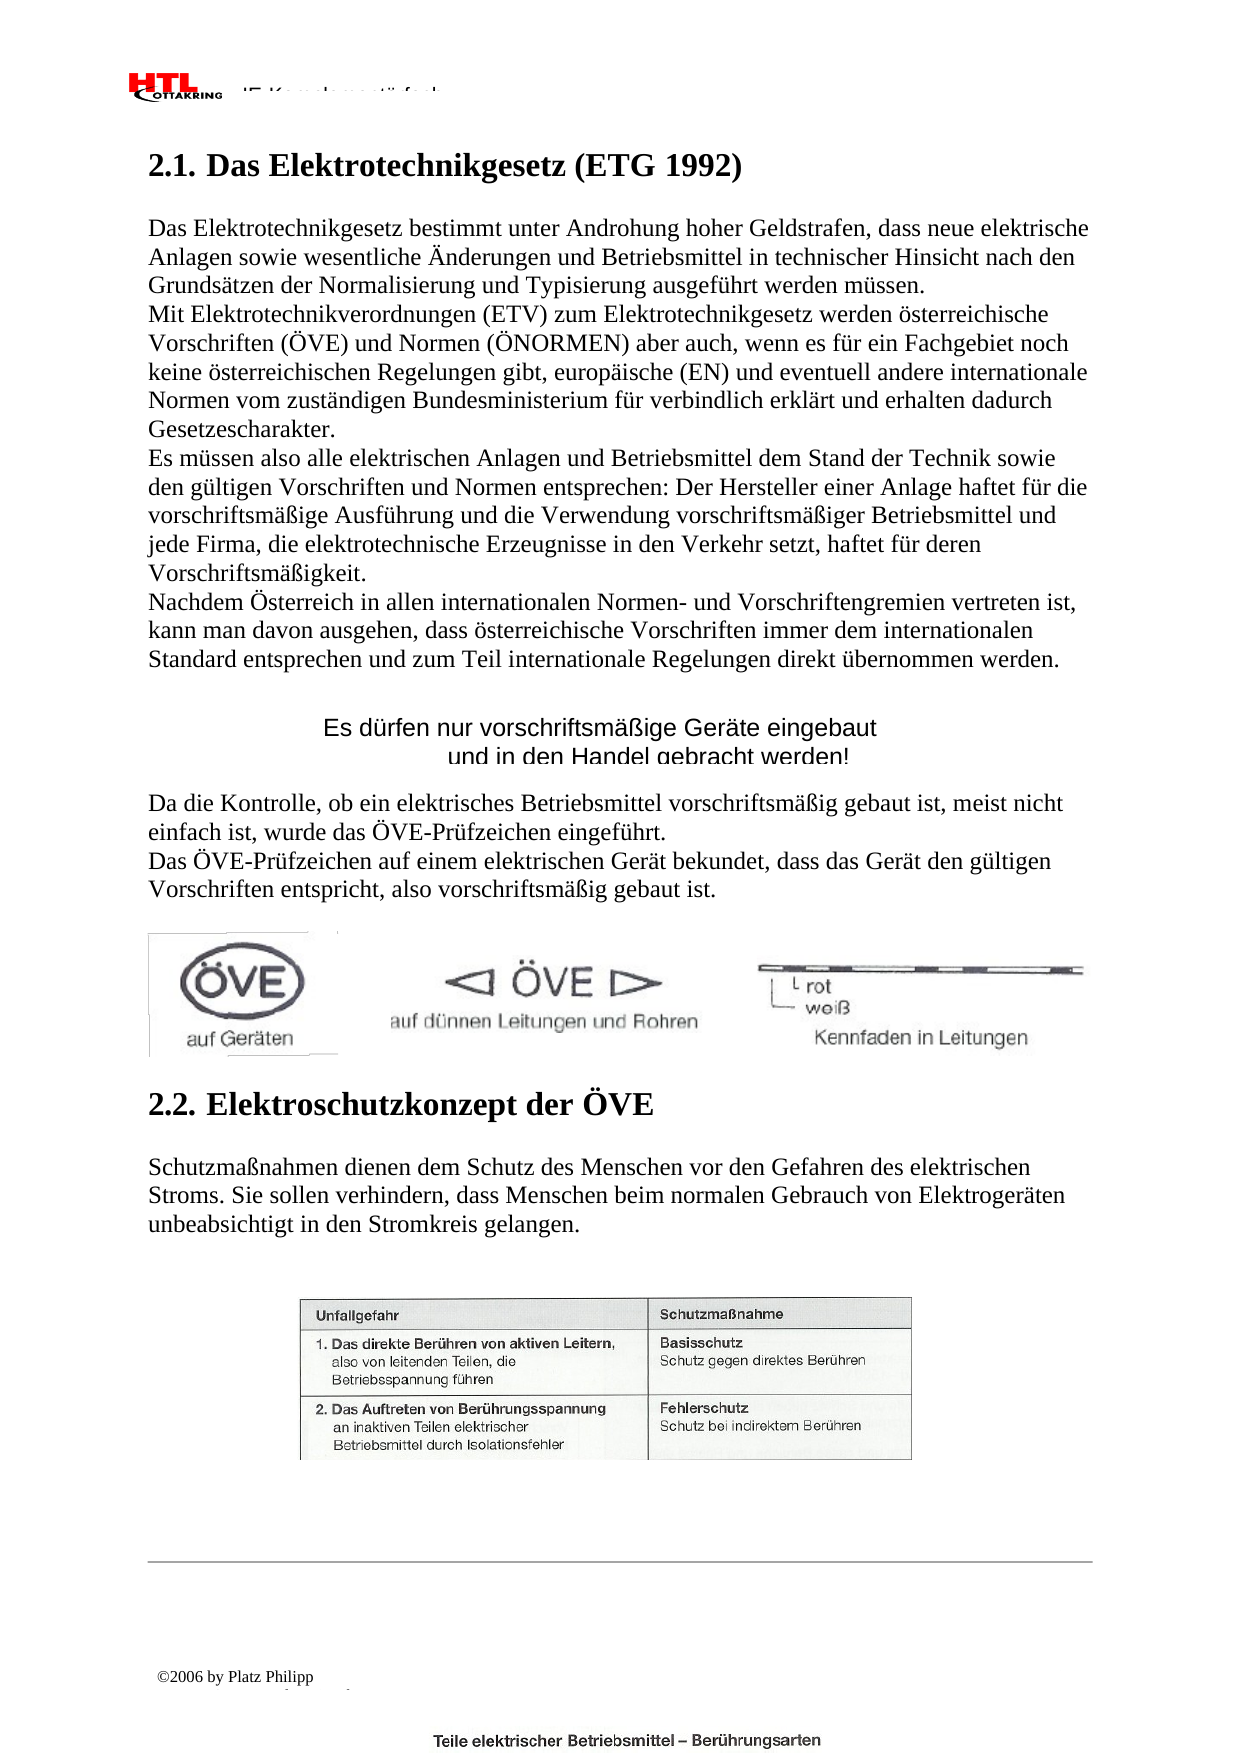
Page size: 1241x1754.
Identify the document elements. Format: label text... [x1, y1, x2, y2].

text Das ÖVE-Prüfzeichen auf einem elektrischen Gerät bekundet, dass das Gerät den gültigen Vorschriften entspricht, also vorschriftsmäßig gebaut ist. [148, 846, 1054, 903]
text Schutzmaßnahmen dienen dem Schutz des Menschen vor den Gefahren des elektrischen Stroms. Sie sollen verhindern, dass Menschen beim normalen Gebrauch von Elektrogeräten unbeabsichtigt in den Stromkreis gelangen. [148, 1152, 1068, 1238]
subtitle Elektroschutzkonzept der ÖVE [148, 1085, 1209, 1123]
text Es müssen also alle elektrischen Anlagen und Betriebsmittel dem Stand der Technik sowie den gültigen Vorschriften und Normen entsprechen: Der Hersteller einer Anlage haftet für die vorschriftsmäßige Ausführung und die Verwendung vorschriftsmäßiger Betriebsmittel und jede Firma, die elektrotechnische Erzeugnisse in den Verkehr setzt, haftet für deren Vorschriftsmäßigkeit. [148, 443, 1091, 587]
picture [428, 1726, 822, 1753]
picture [391, 955, 703, 1033]
picture [297, 1297, 912, 1460]
subtitle Das Elektrotechnikgesetz (ETG 1992) [148, 146, 1209, 184]
text Nachdem Österreich in allen internationalen Normen- und Vorschriftengremien vertreten ist, kann man davon ausgehen, dass österreichische Vorschriften immer dem internationalen Standard entsprechen und zum Teil internationale Regelungen direkt übernommen werden. [148, 587, 1086, 673]
picture [147, 931, 339, 1057]
picture [128, 72, 222, 102]
text Da die Kontrolle, ob ein elektrisches Betriebsmittel vorschriftsmäßig gebaut ist, meist nicht einfach ist, wurde das ÖVE-Prüfzeichen eingeführt. [148, 788, 1066, 846]
picture [756, 955, 1091, 1056]
text Das Elektrotechnikgesetz bestimmt unter Androhung hoher Geldstrafen, dass neue elektrische Anlagen sowie wesentliche Änderungen und Betriebsmittel in technischer Hinsicht nach den Grundsätzen der Normalisierung und Typisierung ausgeführt werden müssen. [148, 213, 1098, 299]
text Mit Elektrotechnikverordnungen (ETV) zum Elektrotechnikgesetz werden österreichische Vorschriften (ÖVE) und Normen (ÖNORMEN) aber auch, wenn es für ein Fachgebiet noch keine österreichischen Regelungen gibt, europäische (EN) und eventuell andere internationale Normen vom zuständigen Bundesministerium für verbindlich erklärt und erhalten dadurch Gesetzescharakter. [148, 299, 1091, 443]
